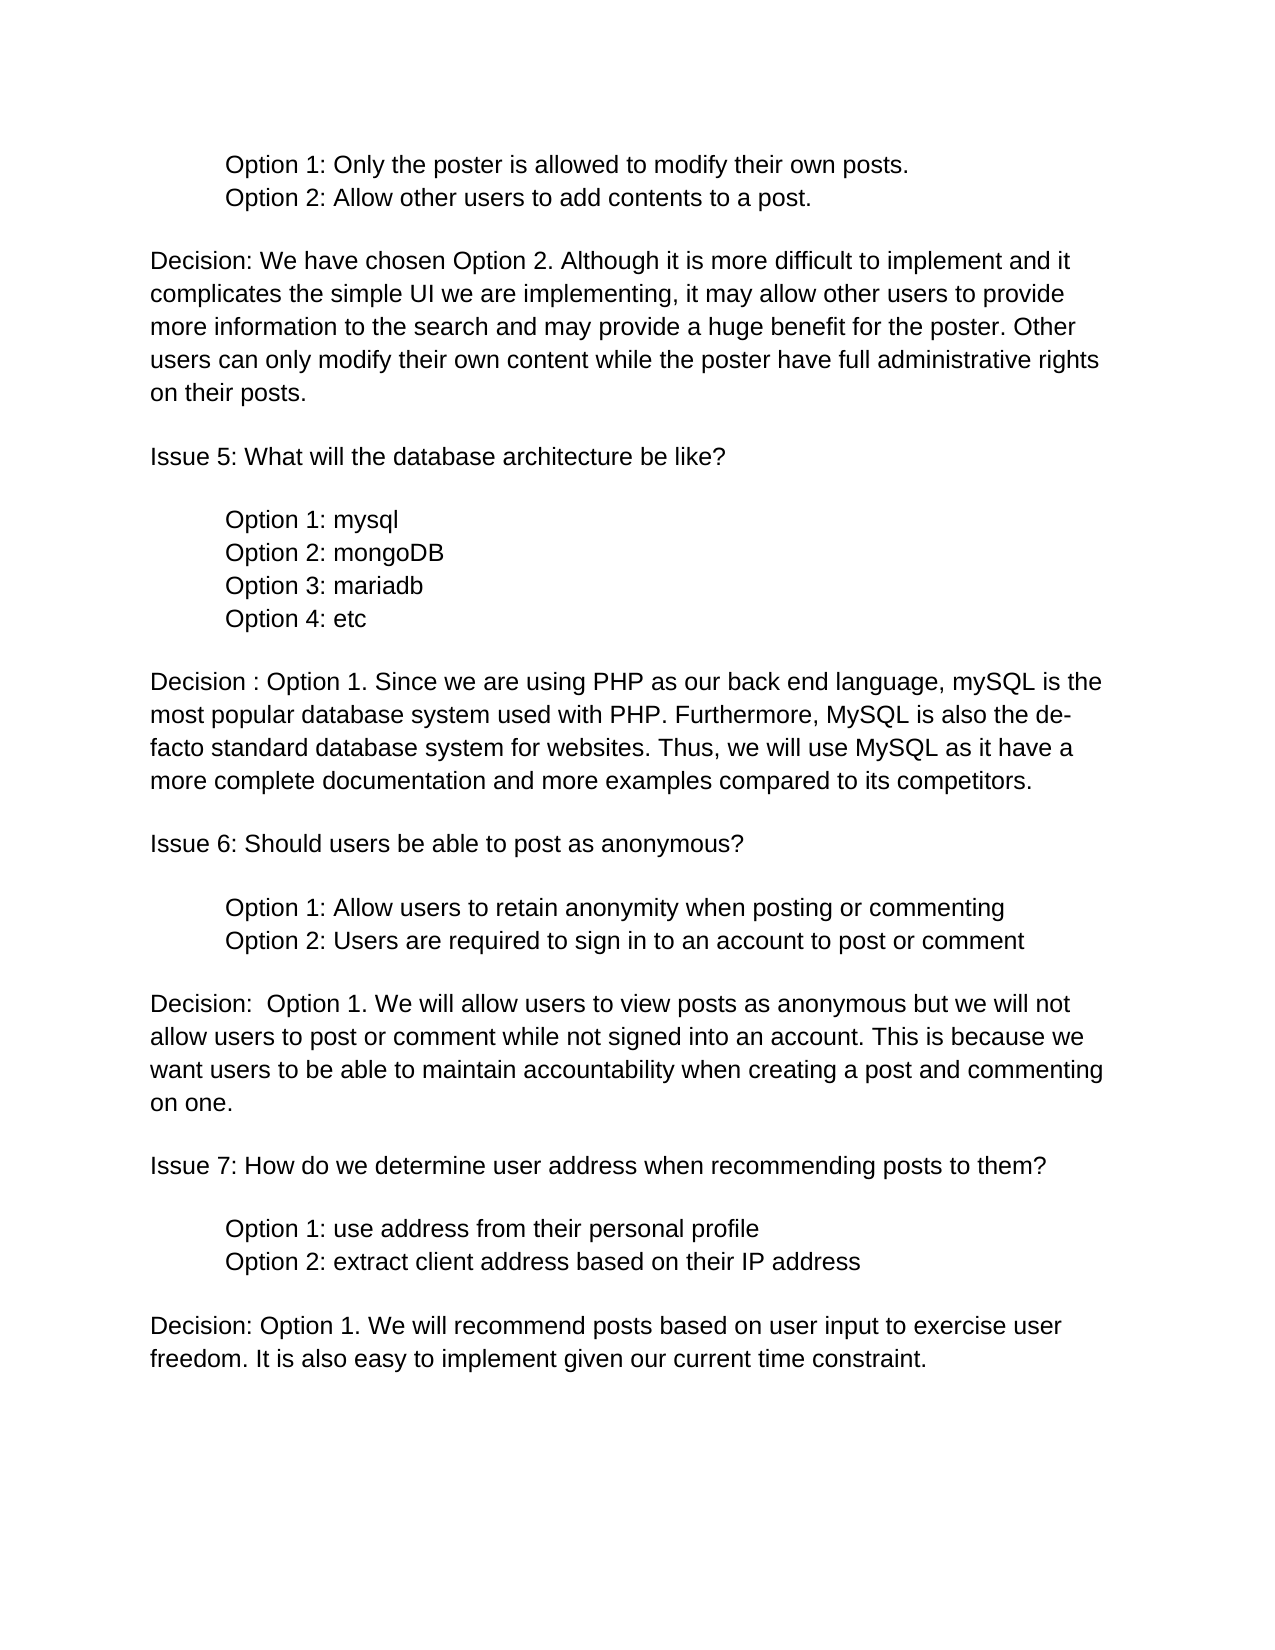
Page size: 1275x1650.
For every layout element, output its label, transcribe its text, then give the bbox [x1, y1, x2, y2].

text Decision: Option 1. We will allow users to view posts as anonymous but we will not allow users to post or comment while not signed into an account. This is because we want users to be able to maintain accountability when creating a post and commenting on one. [150, 989, 1125, 1117]
text Issue 5: What will the database architecture be like? [150, 442, 1125, 470]
text Option 2: Allow other users to add contents to a post. [150, 183, 1125, 212]
text Issue 6: Should users be able to post as anonymous? [150, 829, 1125, 858]
text Option 1: mysql [150, 505, 1125, 533]
text Decision : Option 1. Since we are using PHP as our back end language, mySQL is the most popular database system used with PHP. Furthermore, MySQL is also the de-facto standard database system for websites. Thus, we will use MySQL as it have a more complete documentation and more examples compared to its competitors. [150, 667, 1125, 795]
text Decision: Option 1. We will recommend posts based on user input to exercise user freedom. It is also easy to implement given our current time constraint. [150, 1311, 1125, 1372]
text Issue 7: How do we determine user address when recommending posts to them? [150, 1151, 1125, 1180]
text Option 4: etc [150, 604, 1125, 633]
text Option 1: Only the poster is allowed to modify their own posts. [150, 150, 1125, 179]
text Option 2: extract client address based on their IP address [150, 1247, 1125, 1276]
text Option 1: Allow users to retain anonymity when posting or commenting [150, 893, 1125, 921]
text Option 1: use address from their personal profile [150, 1214, 1125, 1243]
text Option 2: mongoDB [150, 538, 1125, 567]
text Option 3: mariadb [150, 571, 1125, 599]
text Decision: We have chosen Option 2. Although it is more difficult to implement and it complicates the simple UI we are implementing, it may allow other users to provide more information to the search and may provide a huge benefit for the poster. Other users can only modify their own content while the poster have full administrative rights on their posts. [150, 246, 1125, 407]
text Option 2: Users are required to sign in to an account to post or comment [150, 926, 1125, 954]
